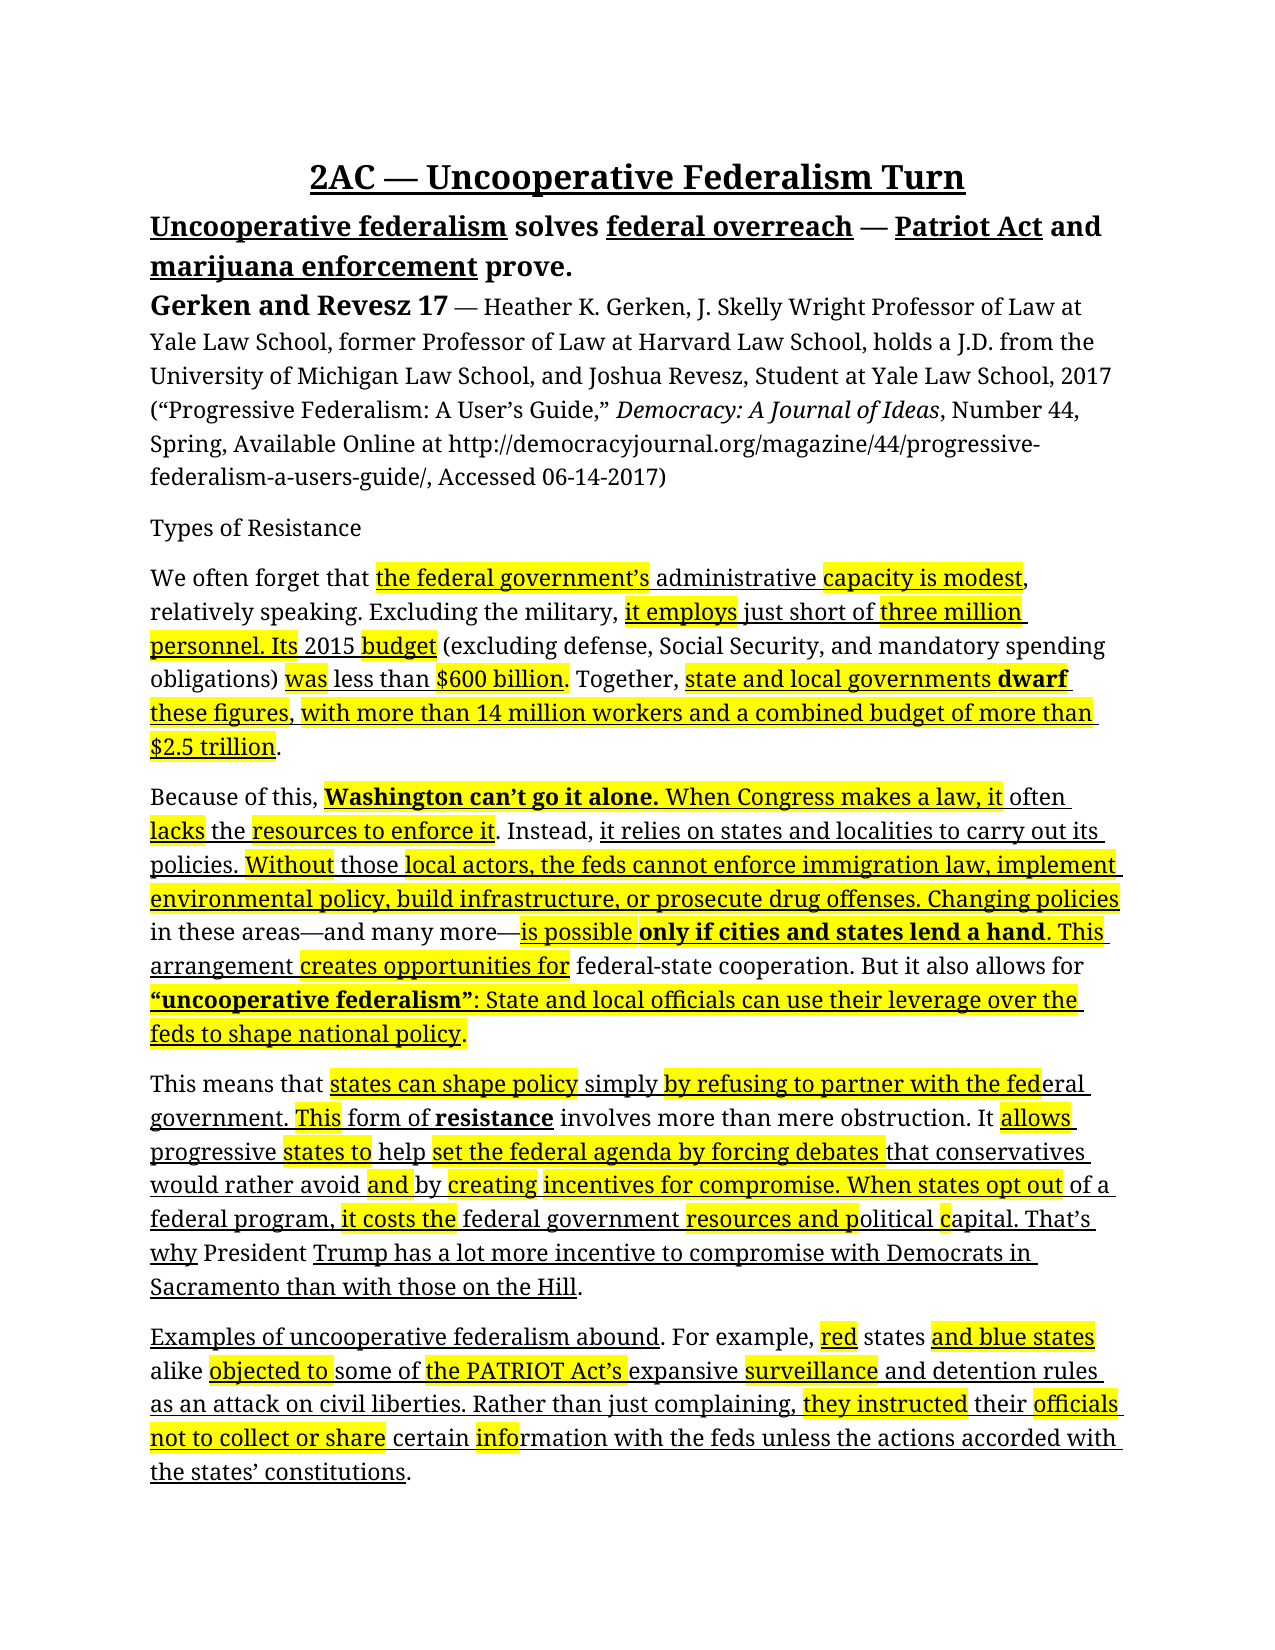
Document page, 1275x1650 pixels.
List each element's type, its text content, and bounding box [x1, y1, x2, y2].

subtitle Uncooperative federalism solves federal overreach — Patriot Act and marijuana enforcement prove. [150, 207, 1125, 284]
text Gerken and Revesz 17 — Heather K. Gerken, J. Skelly Wright Professor of Law at Yale Law School, former Professor of Law at Harvard Law School, holds a J.D. from the University of Michigan Law School, and Joshua Revesz, Student at Yale Law School, 2017 (“Progressive Federalism: A User’s Guide,” Democracy: A Journal of Ideas, Number 44, Spring, Available Online at http://democracyjournal.org/magazine/44/progressive-federalism-a-users-guide/, Accessed 06-14-2017) [150, 287, 1125, 492]
text Because of this, Washington can’t go it alone. When Congress makes a law, it often lacks the resources to enforce it. Instead, it relies on states and localities to carry out its policies. Without those local actors, the feds cannot enforce immigration law, implement environmental policy, build infrastructure, or prosecute drug offenses. Changing policies in these areas—and many more—is possible only if cities and states lend a hand. This arrangement creates opportunities for federal-state cooperation. But it also allows for “uncooperative federalism”: State and local officials can use their leverage over the feds to shape national policy. [150, 781, 1125, 1049]
text Examples of uncooperative federalism abound. For example, red states and blue states alike objected to some of the PATRIOT Act’s expansive surveillance and detention rules as an attack on civil liberties. Rather than just complaining, they instructed their officials not to collect or share certain information with the feds unless the actions accorded with the states’ constitutions. [150, 1321, 1125, 1487]
text We often forget that the federal government’s administrative capacity is modest, relatively speaking. Excluding the military, it employs just short of three million personnel. Its 2015 budget (excluding defense, Social Security, and mandatory spending obligations) was less than $600 billion. Together, state and local governments dwarf these figures, with more than 14 million workers and a combined budget of more than $2.5 trillion. [150, 562, 1125, 762]
text This means that states can shape policy simply by refusing to partner with the federal government. This form of resistance involves more than mere obstruction. It allows progressive states to help set the federal agenda by forcing debates that conservatives would rather avoid and by creating incentives for compromise. When states opt out of a federal program, it costs the federal government resources and political capital. That’s why President Trump has a lot more incentive to compromise with Democrats in Sacramento than with those on the Hill. [150, 1068, 1125, 1302]
text Types of Resistance [150, 512, 1125, 543]
subtitle 2AC — Uncooperative Federalism Turn [150, 154, 1125, 199]
